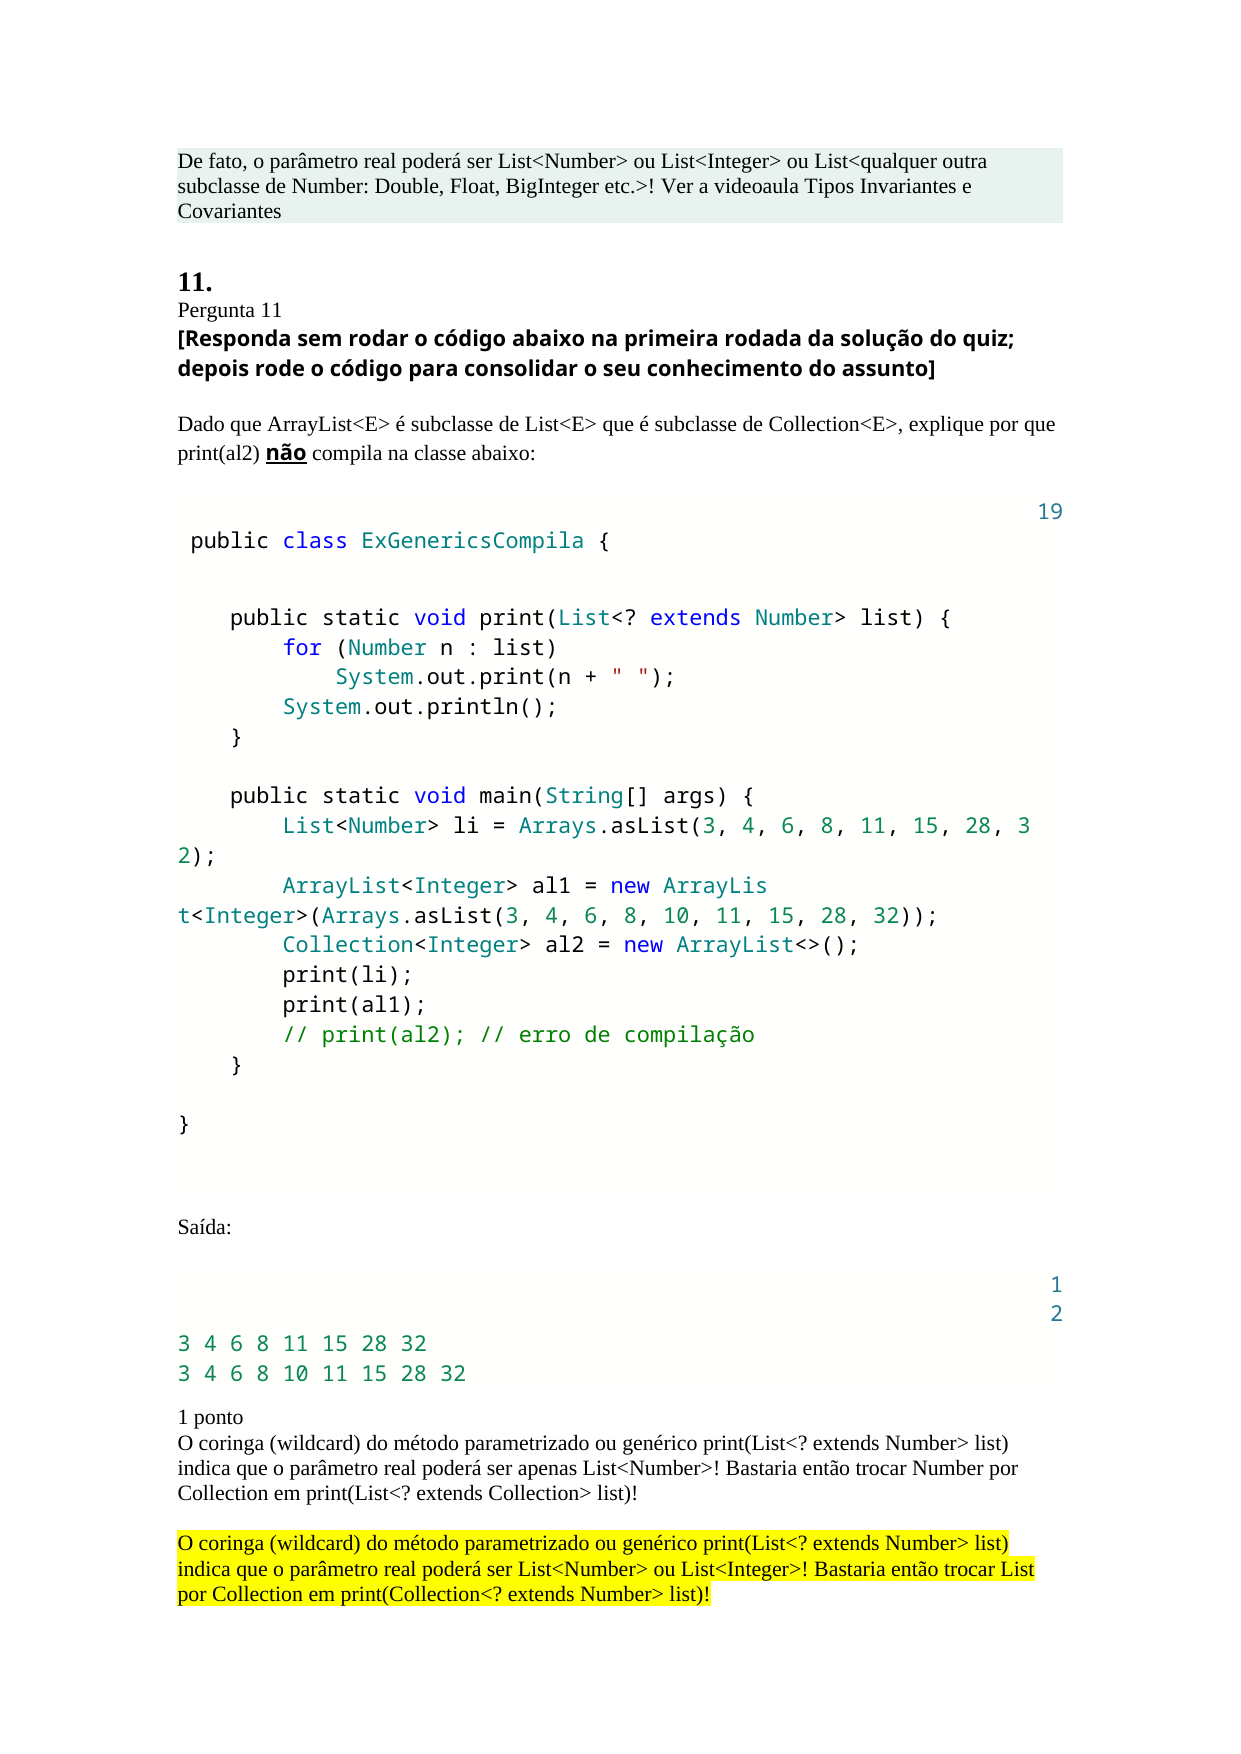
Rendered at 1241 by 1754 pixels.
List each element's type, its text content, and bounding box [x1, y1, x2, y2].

text O coringa (wildcard) do método parametrizado ou genérico print(List<? extends Number> list) indica que o parâmetro real poderá ser apenas List<Number>! Bastaria então trocar Number por Collection em print(List<? extends Collection> list)! [177, 1429, 1063, 1505]
text public class ExGenericsCompila { [177, 525, 1063, 555]
text 1 ponto [177, 1404, 1063, 1429]
text O coringa (wildcard) do método parametrizado ou genérico print(List<? extends Number> list) indica que o parâmetro real poderá ser List<Number> ou List<Integer>! Bastaria então trocar List por Collection em print(Collection<? extends Number> list)! [711, 1530, 1063, 1606]
text Pergunta 11 [177, 297, 1063, 323]
text // print(al2); // erro de compilação [177, 1019, 1063, 1048]
text public static void print(List<? extends Number> list) { [177, 602, 1063, 631]
text 3 4 6 8 11 15 28 32 [177, 1328, 1063, 1358]
text ArrayList<Integer> al1 = new ArrayList<Integer>(Arrays.asList(3, 4, 6, 8, 10, 11, 15, 28, 32)); [177, 870, 1063, 929]
text De fato, o parâmetro real poderá ser List<Number> ou List<Integer> ou List<qualquer outra subclasse de Number: Double, Float, BigInteger etc.>! Ver a videoaula Tipos Invariantes e Covariantes [177, 148, 1063, 223]
text Collection<Integer> al2 = new ArrayList<>(); [177, 929, 1063, 959]
text Saída: [177, 1214, 1063, 1239]
text public static void main(String[] args) { [177, 780, 1063, 810]
text System.out.println(); [177, 691, 1063, 721]
text } [177, 721, 1063, 751]
text print(li); [177, 959, 1063, 989]
text } [177, 1048, 1063, 1078]
text 1 [177, 1268, 1063, 1298]
text 11. [177, 265, 1063, 297]
text print(al1); [177, 989, 1063, 1019]
text [Responda sem rodar o código abaixo na primeira rodada da solução do quiz; depois rode o código para consolidar o seu conhecimento do assunto] [177, 323, 1063, 382]
text for (Number n : list) [177, 631, 1063, 661]
text 19 [177, 496, 1063, 525]
text System.out.print(n + " "); [177, 661, 1063, 691]
text 2 [177, 1298, 1063, 1328]
text 3 4 6 8 10 11 15 28 32 [177, 1358, 1063, 1388]
text List<Number> li = Arrays.asList(3, 4, 6, 8, 11, 15, 28, 32); [177, 810, 1063, 870]
text Dado que ArrayList<E> é subclasse de List<E> que é subclasse de Collection<E>, explique por que print(al2) não compila na classe abaixo: [177, 411, 1063, 466]
text } [177, 1108, 1063, 1138]
